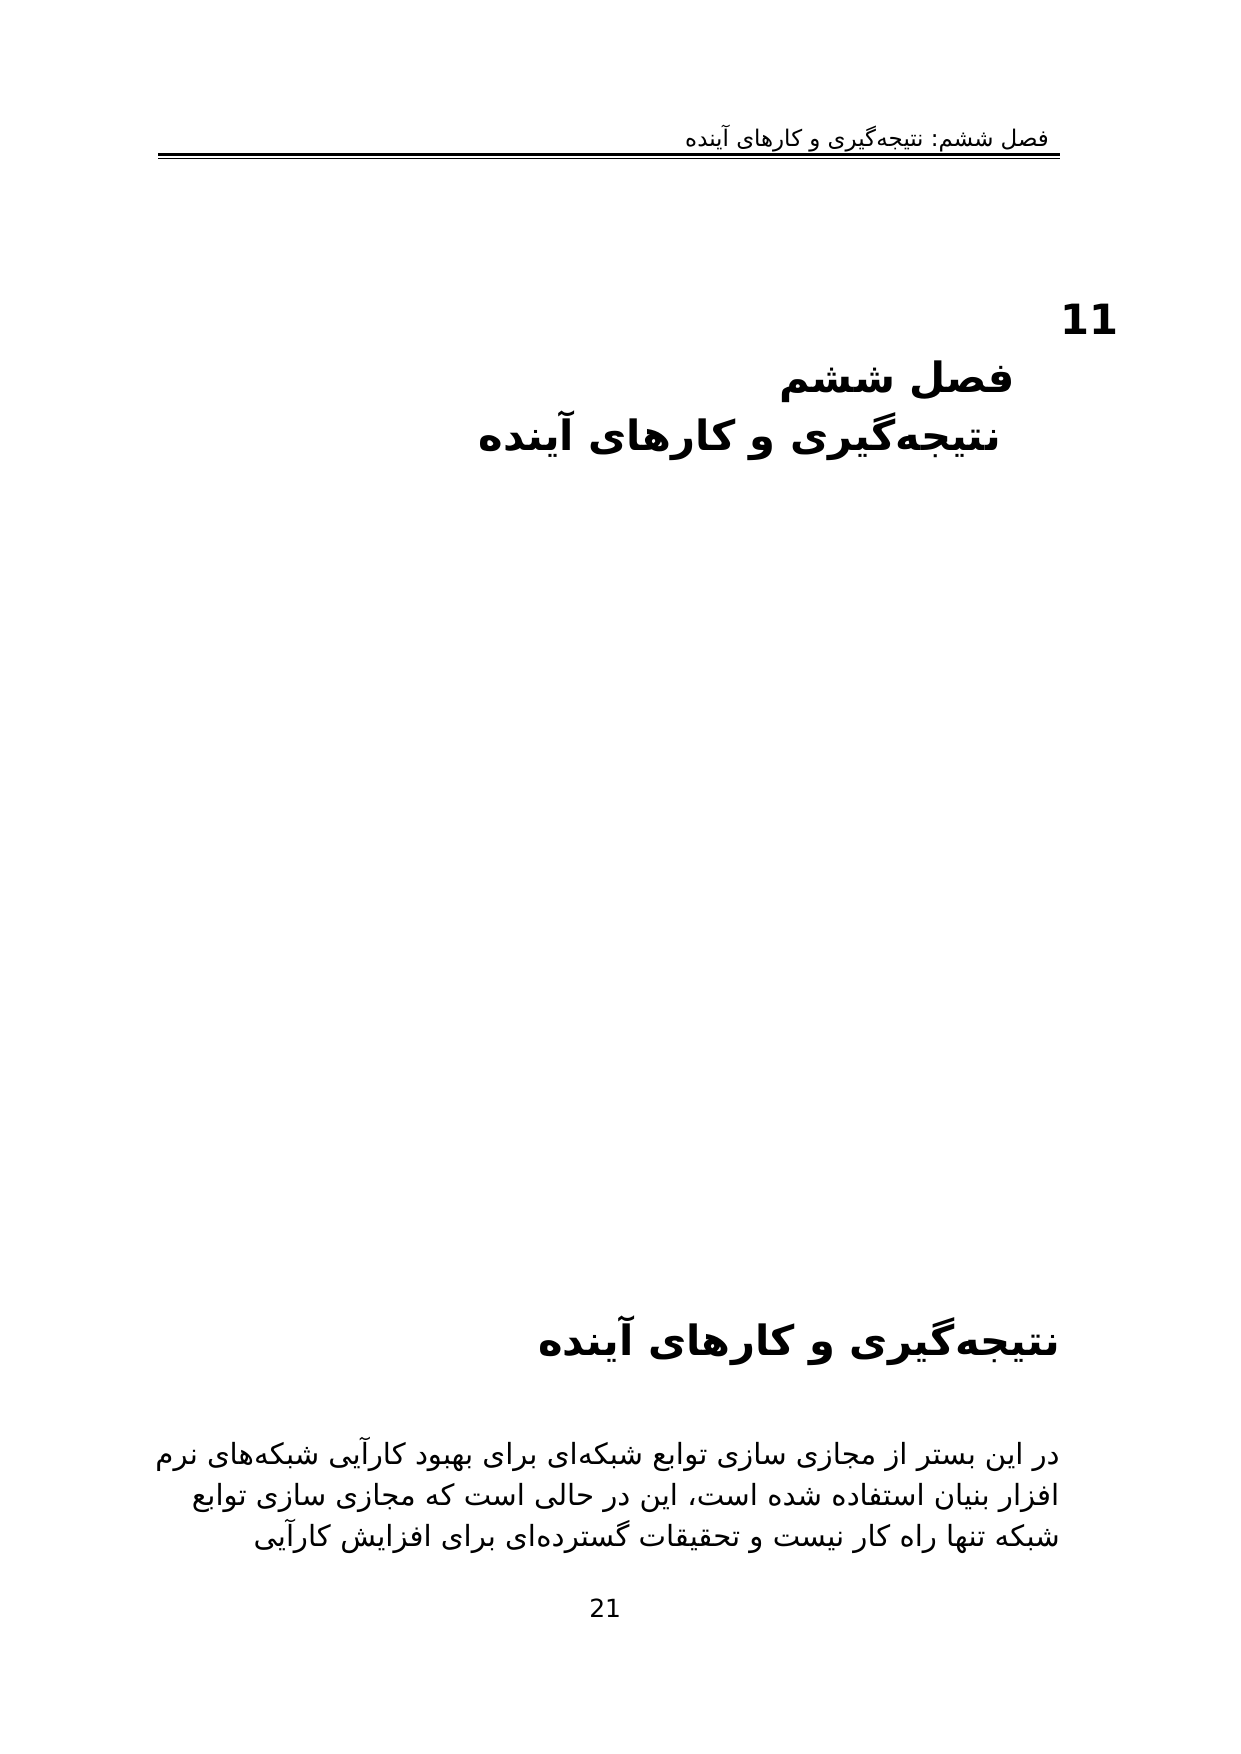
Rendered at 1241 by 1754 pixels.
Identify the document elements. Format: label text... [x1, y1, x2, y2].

subtitle فصل ششم نتیجه‌گیری و کارهای آینده [150, 296, 1060, 461]
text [150, 1438, 1060, 1553]
subtitle نتیجه‌گیری و کار‌های آینده [150, 1317, 1060, 1366]
